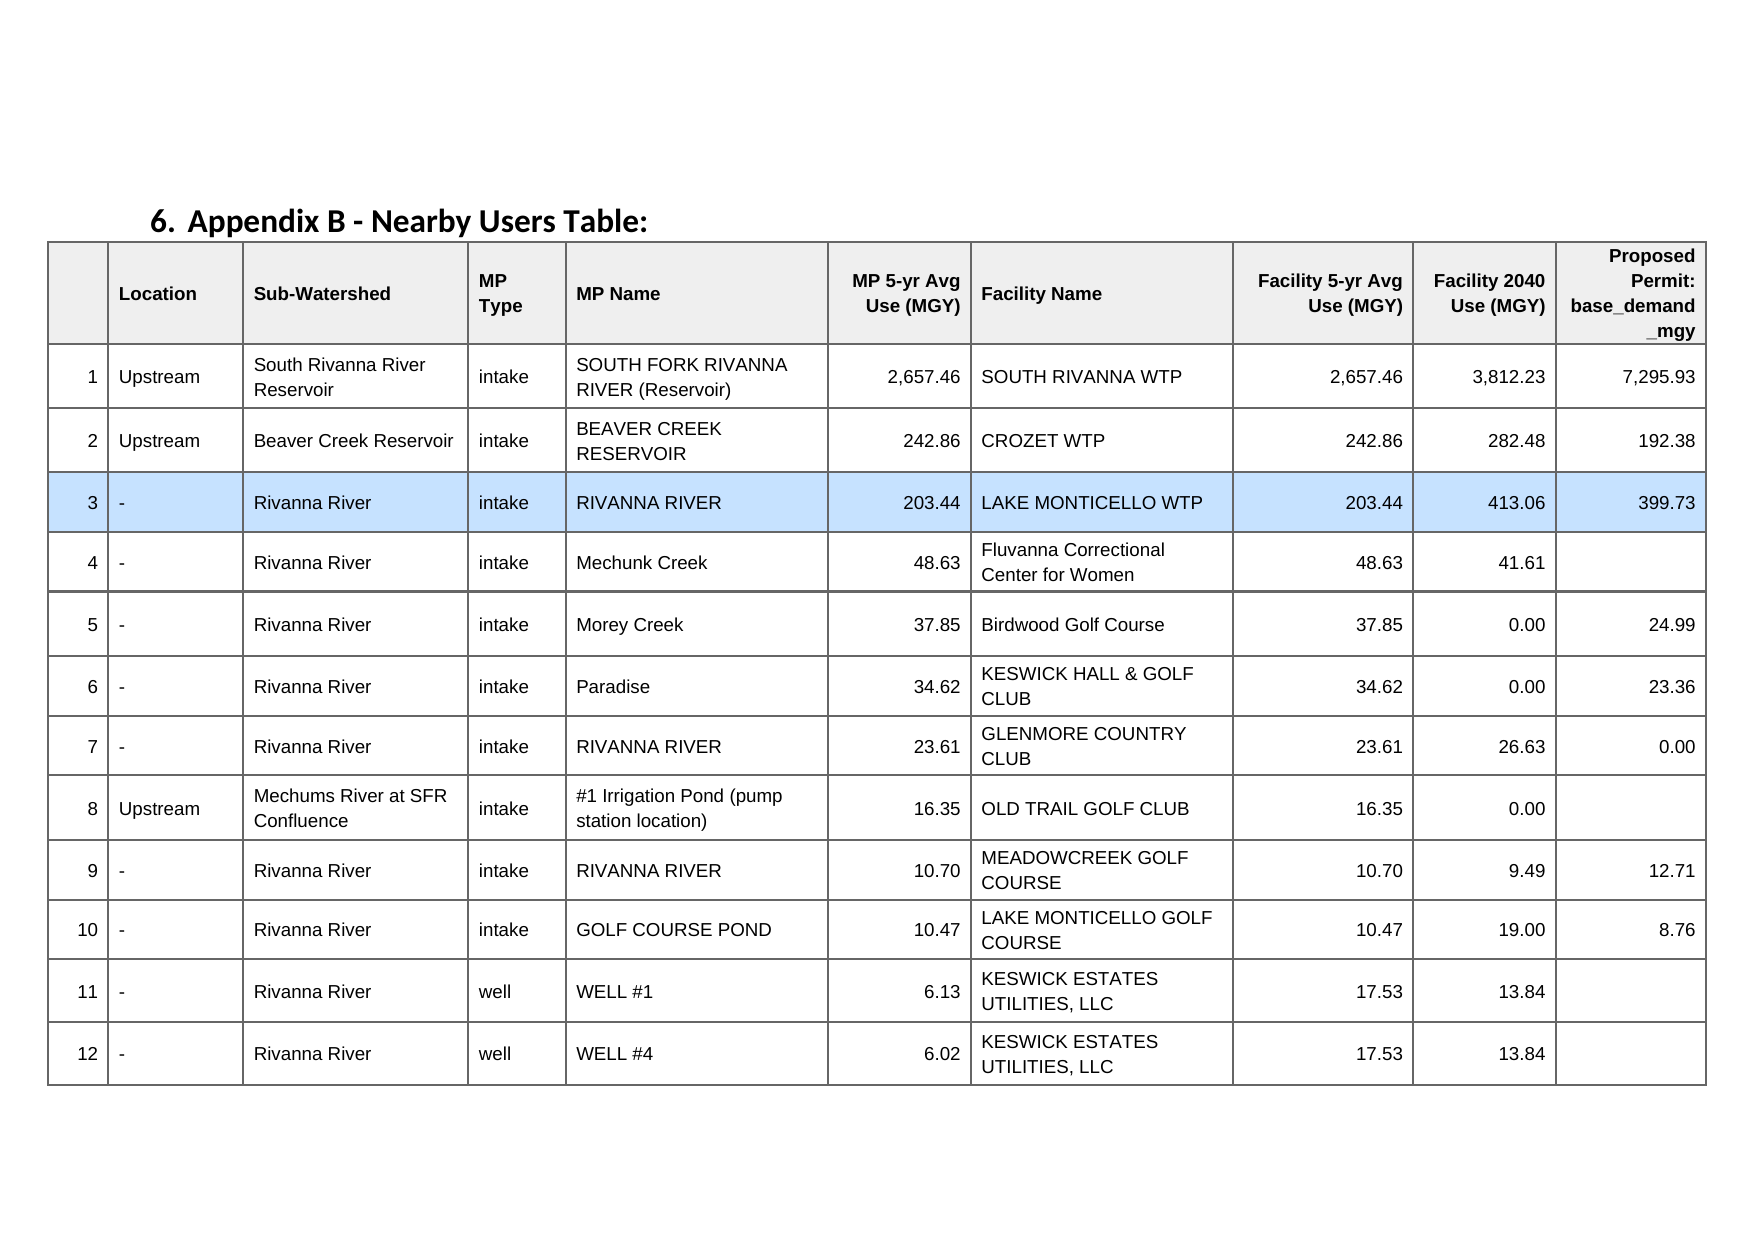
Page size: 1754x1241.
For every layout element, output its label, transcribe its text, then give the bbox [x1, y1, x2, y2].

table_cell Morey Creek [567, 593, 827, 655]
table_cell GOLF COURSE POND [567, 901, 827, 958]
table_cell 242.86 [1234, 409, 1412, 471]
table_cell South Rivanna River Reservoir [244, 345, 467, 407]
table_cell 6.02 [829, 1023, 970, 1084]
table_cell 10.70 [829, 841, 970, 898]
table_cell 413.06 [1414, 473, 1555, 531]
table_cell 37.85 [1234, 593, 1412, 655]
table_cell 8 [49, 776, 107, 839]
table_cell Upstream [109, 409, 242, 471]
table_cell 16.35 [1234, 776, 1412, 839]
table_cell 0.00 [1414, 593, 1555, 655]
table_cell 7 [49, 717, 107, 774]
table_cell Rivanna River [244, 841, 467, 898]
table_cell Upstream [109, 345, 242, 407]
table_cell 7,295.93 [1557, 345, 1705, 407]
table_cell 23.61 [1234, 717, 1412, 774]
table_cell WELL #1 [567, 960, 827, 1021]
table_cell 3 [49, 473, 107, 531]
table_cell Fluvanna Correctional Center for Women [972, 533, 1232, 590]
table_cell 6 [49, 657, 107, 714]
table_cell 192.38 [1557, 409, 1705, 471]
table_cell [1557, 776, 1705, 839]
table_cell intake [469, 593, 565, 655]
table_cell intake [469, 901, 565, 958]
table_cell 13.84 [1414, 960, 1555, 1021]
table_header [49, 243, 107, 343]
table_header Facility 5-yr Avg Use (MGY) [1234, 243, 1412, 343]
table_cell 48.63 [829, 533, 970, 590]
table_cell well [469, 960, 565, 1021]
table_cell intake [469, 533, 565, 590]
table_cell 2,657.46 [829, 345, 970, 407]
table_cell well [469, 1023, 565, 1084]
table_cell RIVANNA RIVER [567, 473, 827, 531]
table_cell - [109, 960, 242, 1021]
table_cell intake [469, 657, 565, 714]
table_cell 10 [49, 901, 107, 958]
table_header MP Name [567, 243, 827, 343]
table_cell Rivanna River [244, 901, 467, 958]
table_cell WELL #4 [567, 1023, 827, 1084]
table_cell 19.00 [1414, 901, 1555, 958]
table_cell 10.70 [1234, 841, 1412, 898]
table_header Proposed Permit: base_demand_mgy [1557, 243, 1705, 343]
table_cell 9 [49, 841, 107, 898]
table_cell 26.63 [1414, 717, 1555, 774]
table_cell 0.00 [1557, 717, 1705, 774]
table_cell intake [469, 409, 565, 471]
subtitle Appendix B - Nearby Users Table: [150, 200, 1604, 241]
table_cell 37.85 [829, 593, 970, 655]
table_cell intake [469, 345, 565, 407]
table_cell 24.99 [1557, 593, 1705, 655]
table_cell [1557, 960, 1705, 1021]
table_cell OLD TRAIL GOLF CLUB [972, 776, 1232, 839]
table_cell [1557, 533, 1705, 590]
table_cell 2 [49, 409, 107, 471]
table_cell LAKE MONTICELLO WTP [972, 473, 1232, 531]
table_header MP Type [469, 243, 565, 343]
table_cell Rivanna River [244, 533, 467, 590]
table_cell 13.84 [1414, 1023, 1555, 1084]
table_cell SOUTH FORK RIVANNA RIVER (Reservoir) [567, 345, 827, 407]
table_cell GLENMORE COUNTRY CLUB [972, 717, 1232, 774]
table_cell 34.62 [829, 657, 970, 714]
table_cell MEADOWCREEK GOLF COURSE [972, 841, 1232, 898]
table_cell 10.47 [829, 901, 970, 958]
table_cell Rivanna River [244, 473, 467, 531]
table_cell 34.62 [1234, 657, 1412, 714]
table_cell intake [469, 717, 565, 774]
table_cell - [109, 473, 242, 531]
table_cell 9.49 [1414, 841, 1555, 898]
table_cell 48.63 [1234, 533, 1412, 590]
table_cell 2,657.46 [1234, 345, 1412, 407]
table_header Sub-Watershed [244, 243, 467, 343]
table_cell 41.61 [1414, 533, 1555, 590]
table_cell - [109, 901, 242, 958]
table_cell intake [469, 841, 565, 898]
table_cell Paradise [567, 657, 827, 714]
table_cell #1 Irrigation Pond (pump station location) [567, 776, 827, 839]
table_cell 11 [49, 960, 107, 1021]
table_cell - [109, 593, 242, 655]
table_cell 5 [49, 593, 107, 655]
table_cell Rivanna River [244, 657, 467, 714]
table_header Location [109, 243, 242, 343]
table_cell KESWICK ESTATES UTILITIES, LLC [972, 960, 1232, 1021]
table_cell 12 [49, 1023, 107, 1084]
table_cell 3,812.23 [1414, 345, 1555, 407]
table_cell Rivanna River [244, 717, 467, 774]
table_cell 399.73 [1557, 473, 1705, 531]
table_cell - [109, 533, 242, 590]
table_cell Birdwood Golf Course [972, 593, 1232, 655]
table_cell Upstream [109, 776, 242, 839]
table_cell Rivanna River [244, 1023, 467, 1084]
table_cell - [109, 1023, 242, 1084]
table_cell Rivanna River [244, 593, 467, 655]
table_cell 0.00 [1414, 776, 1555, 839]
table_cell 203.44 [1234, 473, 1412, 531]
table_cell - [109, 841, 242, 898]
table_cell 12.71 [1557, 841, 1705, 898]
table_cell - [109, 657, 242, 714]
table_cell 1 [49, 345, 107, 407]
table_cell RIVANNA RIVER [567, 717, 827, 774]
table_cell [1557, 1023, 1705, 1084]
table_cell KESWICK HALL & GOLF CLUB [972, 657, 1232, 714]
table_cell 17.53 [1234, 1023, 1412, 1084]
table_cell 23.36 [1557, 657, 1705, 714]
table_cell 242.86 [829, 409, 970, 471]
table_cell 23.61 [829, 717, 970, 774]
table_cell LAKE MONTICELLO GOLF COURSE [972, 901, 1232, 958]
table_cell CROZET WTP [972, 409, 1232, 471]
table_cell 0.00 [1414, 657, 1555, 714]
table_cell 6.13 [829, 960, 970, 1021]
table_cell - [109, 717, 242, 774]
table_header Facility 2040 Use (MGY) [1414, 243, 1555, 343]
table_cell 10.47 [1234, 901, 1412, 958]
table_cell intake [469, 776, 565, 839]
table_cell Mechunk Creek [567, 533, 827, 590]
table_cell Beaver Creek Reservoir [244, 409, 467, 471]
table_cell 17.53 [1234, 960, 1412, 1021]
table_cell 282.48 [1414, 409, 1555, 471]
table_cell Mechums River at SFR Confluence [244, 776, 467, 839]
table_cell RIVANNA RIVER [567, 841, 827, 898]
table_cell 16.35 [829, 776, 970, 839]
table_header MP 5-yr Avg Use (MGY) [829, 243, 970, 343]
table_cell intake [469, 473, 565, 531]
table_cell Rivanna River [244, 960, 467, 1021]
table_cell 203.44 [829, 473, 970, 531]
table_cell 8.76 [1557, 901, 1705, 958]
table_cell BEAVER CREEK RESERVOIR [567, 409, 827, 471]
table_cell 4 [49, 533, 107, 590]
table_cell KESWICK ESTATES UTILITIES, LLC [972, 1023, 1232, 1084]
table_header Facility Name [972, 243, 1232, 343]
table_cell SOUTH RIVANNA WTP [972, 345, 1232, 407]
